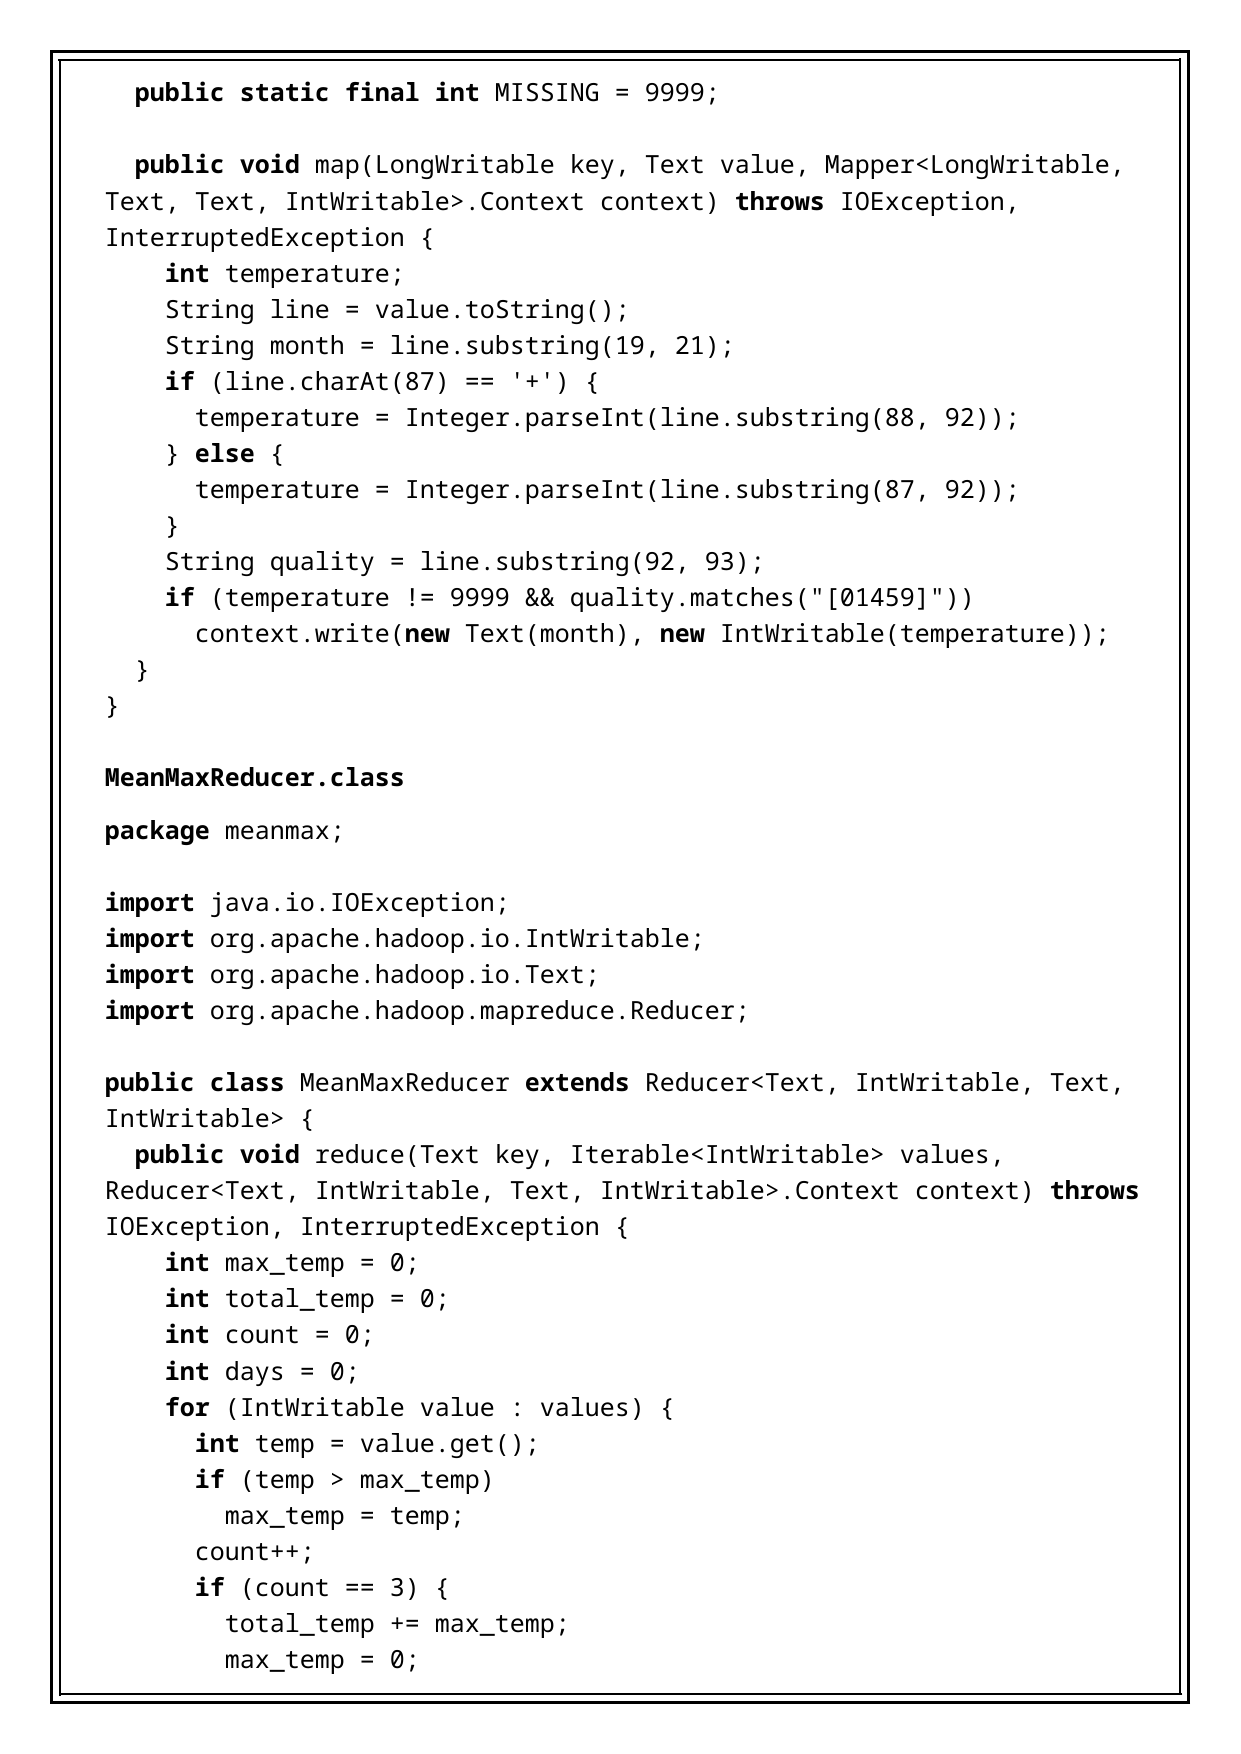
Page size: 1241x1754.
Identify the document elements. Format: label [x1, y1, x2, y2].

text [104, 75, 1165, 794]
text [104, 812, 1165, 1676]
